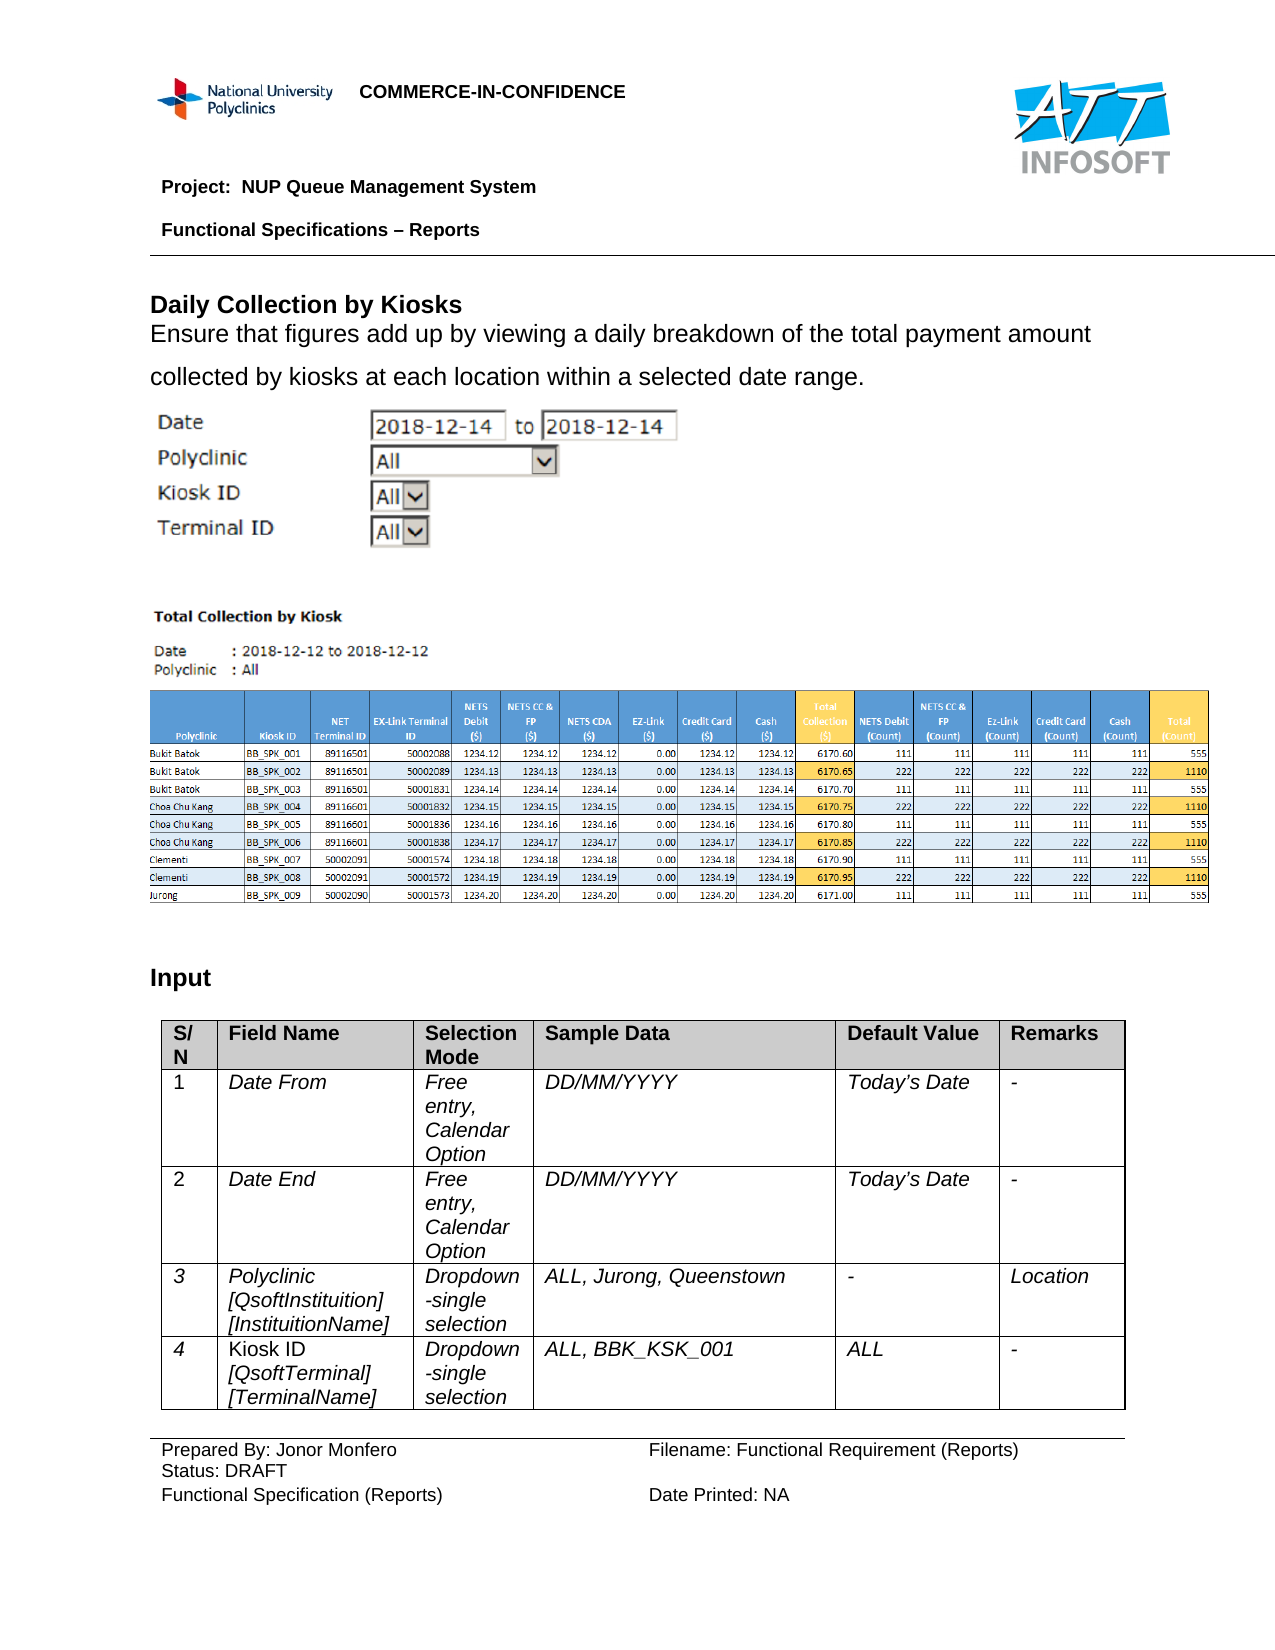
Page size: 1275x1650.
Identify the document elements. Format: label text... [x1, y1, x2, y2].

table_cell Date End [218, 1167, 413, 1263]
table_cell - [1000, 1337, 1124, 1409]
table_cell 1 [162, 1070, 217, 1166]
table_header Remarks [1000, 1021, 1124, 1069]
picture [150, 405, 687, 550]
table_header Default Value [836, 1021, 999, 1069]
table_cell ALL [836, 1337, 999, 1409]
table_cell Dropdown-single selection [414, 1337, 533, 1409]
table_cell ALL, BBK_KSK_001 [534, 1337, 835, 1409]
table_header Sample Data [534, 1021, 835, 1069]
table_cell Today’s Date [836, 1167, 999, 1263]
table_cell DD/MM/YYYY [534, 1070, 835, 1166]
table_cell 4 [162, 1337, 217, 1409]
table_cell 3 [162, 1264, 217, 1336]
table_cell - [1000, 1167, 1124, 1263]
table_cell Date From [218, 1070, 413, 1166]
list Daily Collection by Kiosks [150, 291, 1125, 319]
text Ensure that figures add up by viewing a daily breakdown of the total payment amount collected by kiosks at each location within a selected date range. [150, 319, 1125, 391]
table_cell 2 [162, 1167, 217, 1263]
table_cell Polyclinic [QsoftInstituition] [InstituitionName] [218, 1264, 413, 1336]
table_header Field Name [218, 1021, 413, 1069]
table_cell Free entry, Calendar Option [414, 1167, 533, 1263]
table_header Selection Mode [414, 1021, 533, 1069]
table_cell Kiosk ID [QsoftTerminal] [TerminalName] [218, 1337, 413, 1409]
table_cell DD/MM/YYYY [534, 1167, 835, 1263]
table_cell - [1000, 1070, 1124, 1166]
text Input [150, 963, 1125, 991]
table_header S/N [162, 1021, 217, 1069]
table_cell ALL, Jurong, Queenstown [534, 1264, 835, 1336]
table_cell Dropdown-single selection [414, 1264, 533, 1336]
table_cell - [836, 1264, 999, 1336]
table_cell Today’s Date [836, 1070, 999, 1166]
table_cell Free entry, Calendar Option [414, 1070, 533, 1166]
table_cell Location [1000, 1264, 1124, 1336]
picture [1012, 77, 1171, 175]
picture [150, 607, 1214, 906]
